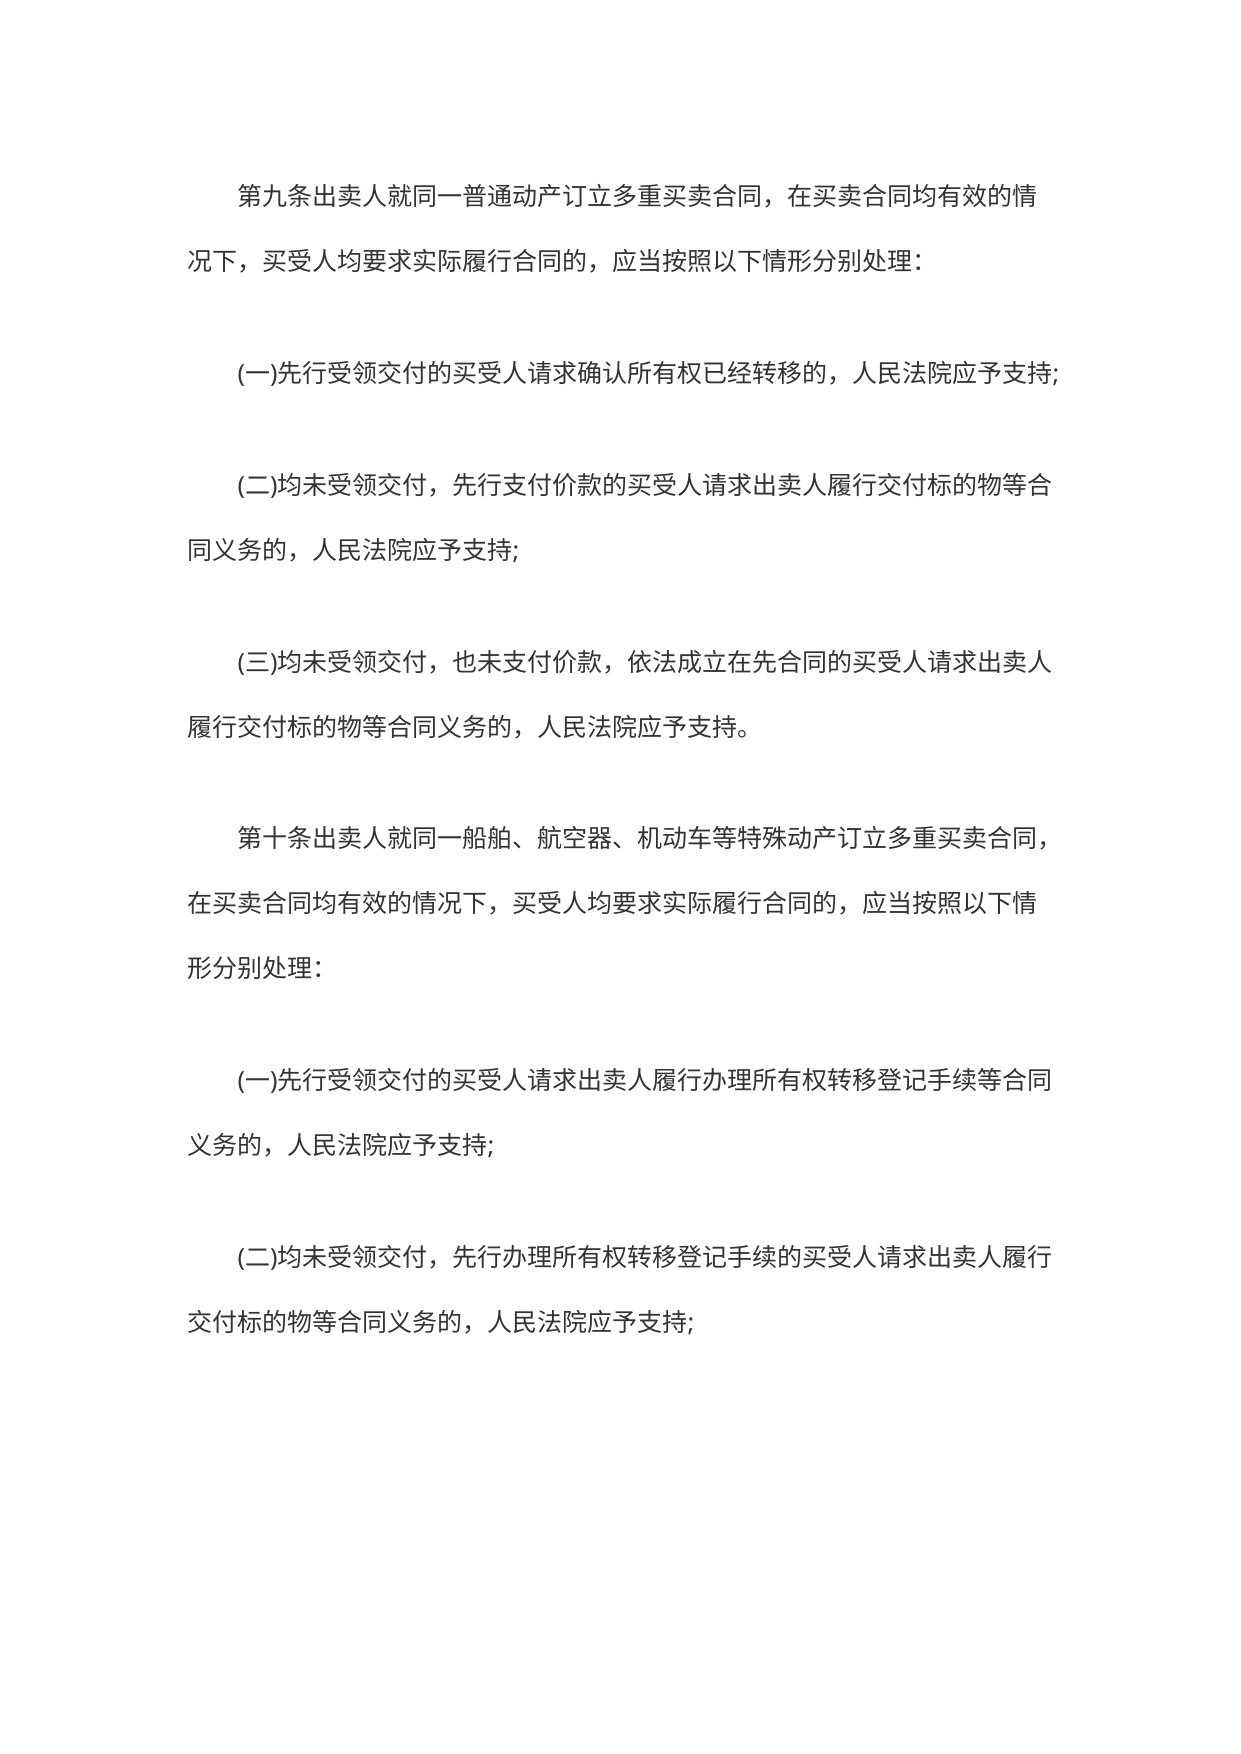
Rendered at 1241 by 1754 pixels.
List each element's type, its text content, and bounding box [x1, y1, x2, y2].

text (三)均未受领交付，也未支付价款，依法成立在先合同的买受人请求出卖人履行交付标的物等合同义务的，人民法院应予支持。 [187, 628, 1053, 758]
text (一)先行受领交付的买受人请求确认所有权已经转移的，人民法院应予支持; [187, 339, 1053, 404]
text (二)均未受领交付，先行办理所有权转移登记手续的买受人请求出卖人履行交付标的物等合同义务的，人民法院应予支持; [187, 1223, 1053, 1353]
text 第九条出卖人就同一普通动产订立多重买卖合同，在买卖合同均有效的情况下，买受人均要求实际履行合同的，应当按照以下情形分别处理： [187, 162, 1053, 292]
text (二)均未受领交付，先行支付价款的买受人请求出卖人履行交付标的物等合同义务的，人民法院应予支持; [187, 451, 1053, 581]
text (一)先行受领交付的买受人请求出卖人履行办理所有权转移登记手续等合同义务的，人民法院应予支持; [187, 1046, 1053, 1176]
text 第十条出卖人就同一船舶、航空器、机动车等特殊动产订立多重买卖合同，在买卖合同均有效的情况下，买受人均要求实际履行合同的，应当按照以下情形分别处理： [187, 804, 1053, 999]
